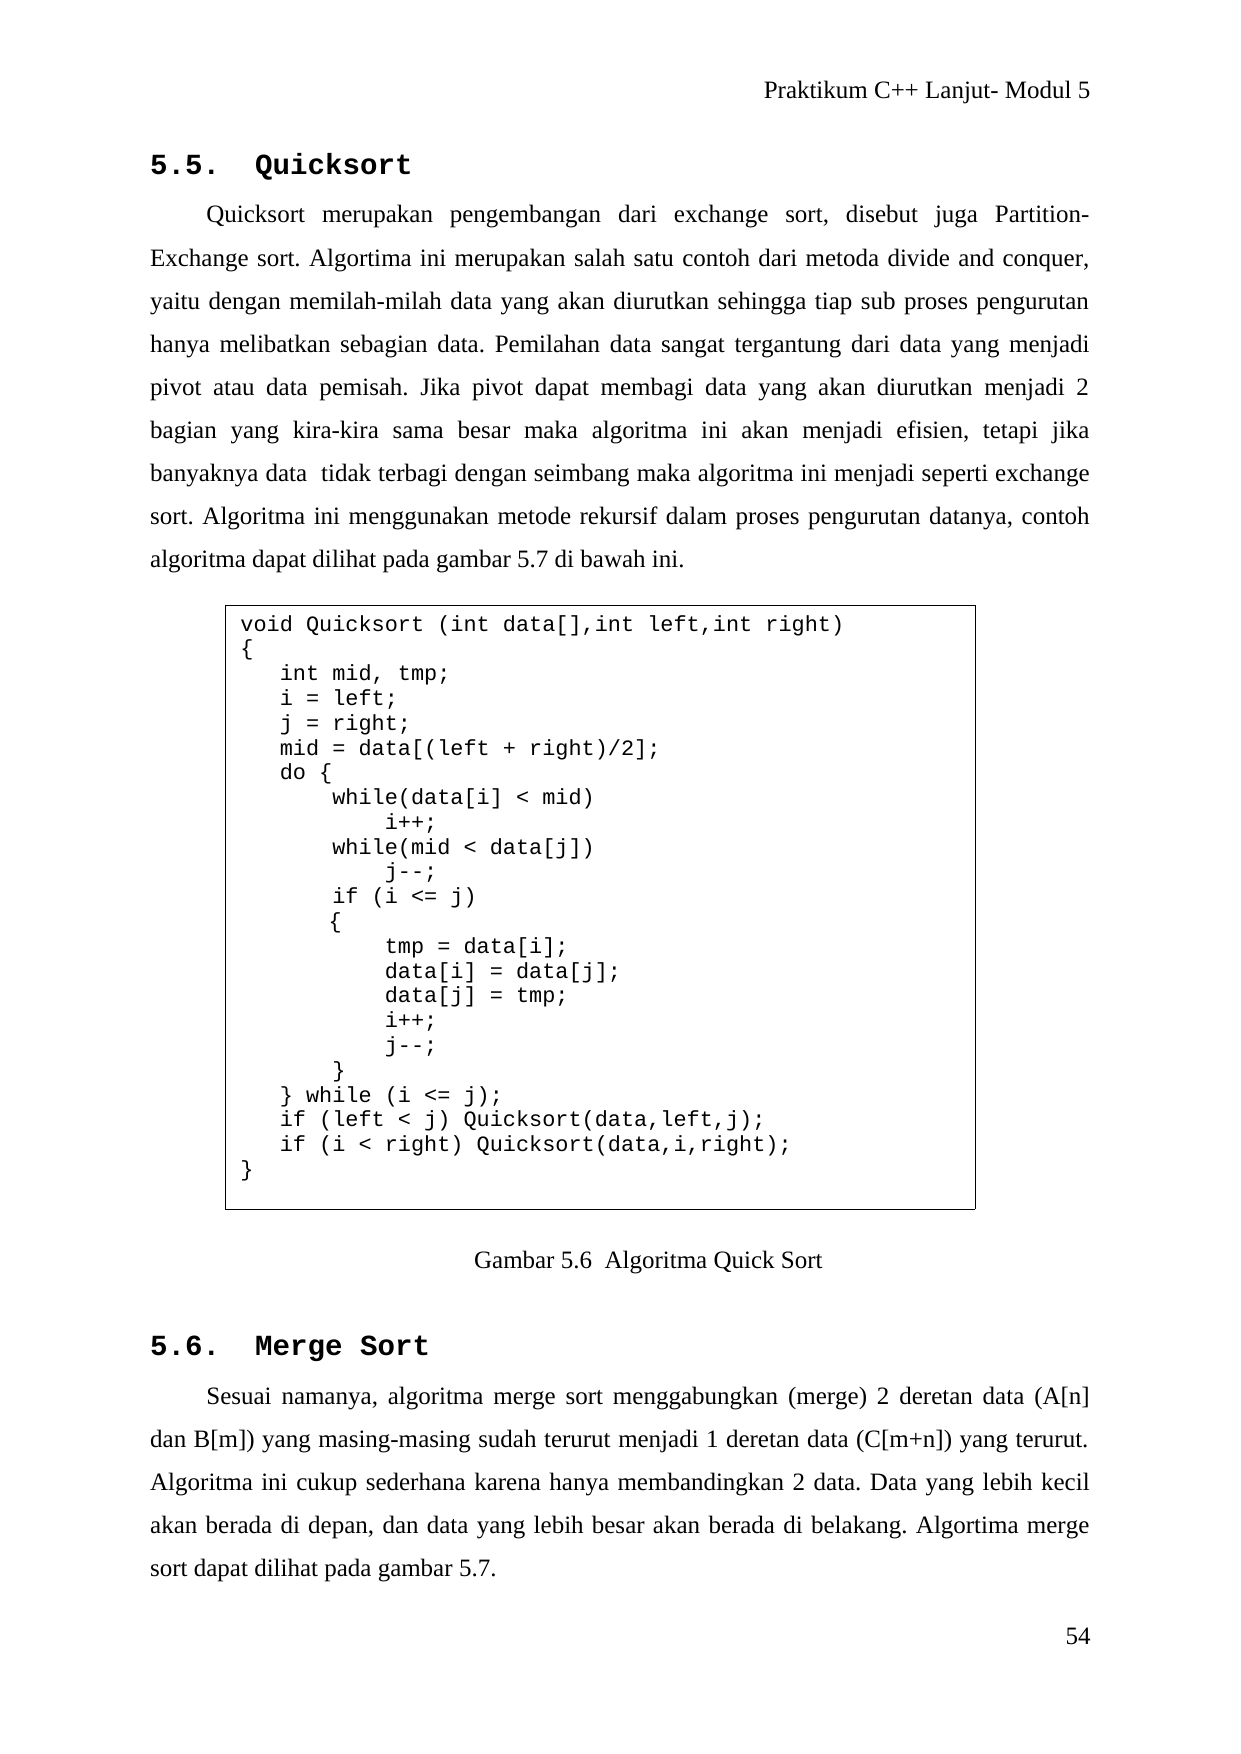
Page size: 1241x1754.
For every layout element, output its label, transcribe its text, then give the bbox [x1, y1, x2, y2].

text Gambar 5.6 Algoritma Quick Sort [206, 1245, 1090, 1274]
text 5.6. Merge Sort [150, 1331, 1090, 1364]
text 5.5. Quicksort [150, 150, 1090, 183]
text Quicksort merupakan pengembangan dari exchange sort, disebut juga Partition-Exchange sort. Algortima ini merupakan salah satu contoh dari metoda divide and conquer, yaitu dengan memilah-milah data yang akan diurutkan sehingga tiap sub proses pengurutan hanya melibatkan sebagian data. Pemilahan data sangat tergantung dari data yang menjadi pivot atau data pemisah. Jika pivot dapat membagi data yang akan diurutkan menjadi 2 bagian yang kira-kira sama besar maka algoritma ini akan menjadi efisien, tetapi jika banyaknya data tidak terbagi dengan seimbang maka algoritma ini menjadi seperti exchange sort. Algoritma ini menggunakan metode rekursif dalam proses pengurutan datanya, contoh algoritma dapat dilihat pada gambar 5.7 di bawah ini. [150, 199, 1090, 573]
text Sesuai namanya, algoritma merge sort menggabungkan (merge) 2 deretan data (A[n] dan B[m]) yang masing-masing sudah terurut menjadi 1 deretan data (C[m+n]) yang terurut. Algoritma ini cukup sederhana karena hanya membandingkan 2 data. Data yang lebih kecil akan berada di depan, dan data yang lebih besar akan berada di belakang. Algortima merge sort dapat dilihat pada gambar 5.7. [150, 1381, 1090, 1582]
